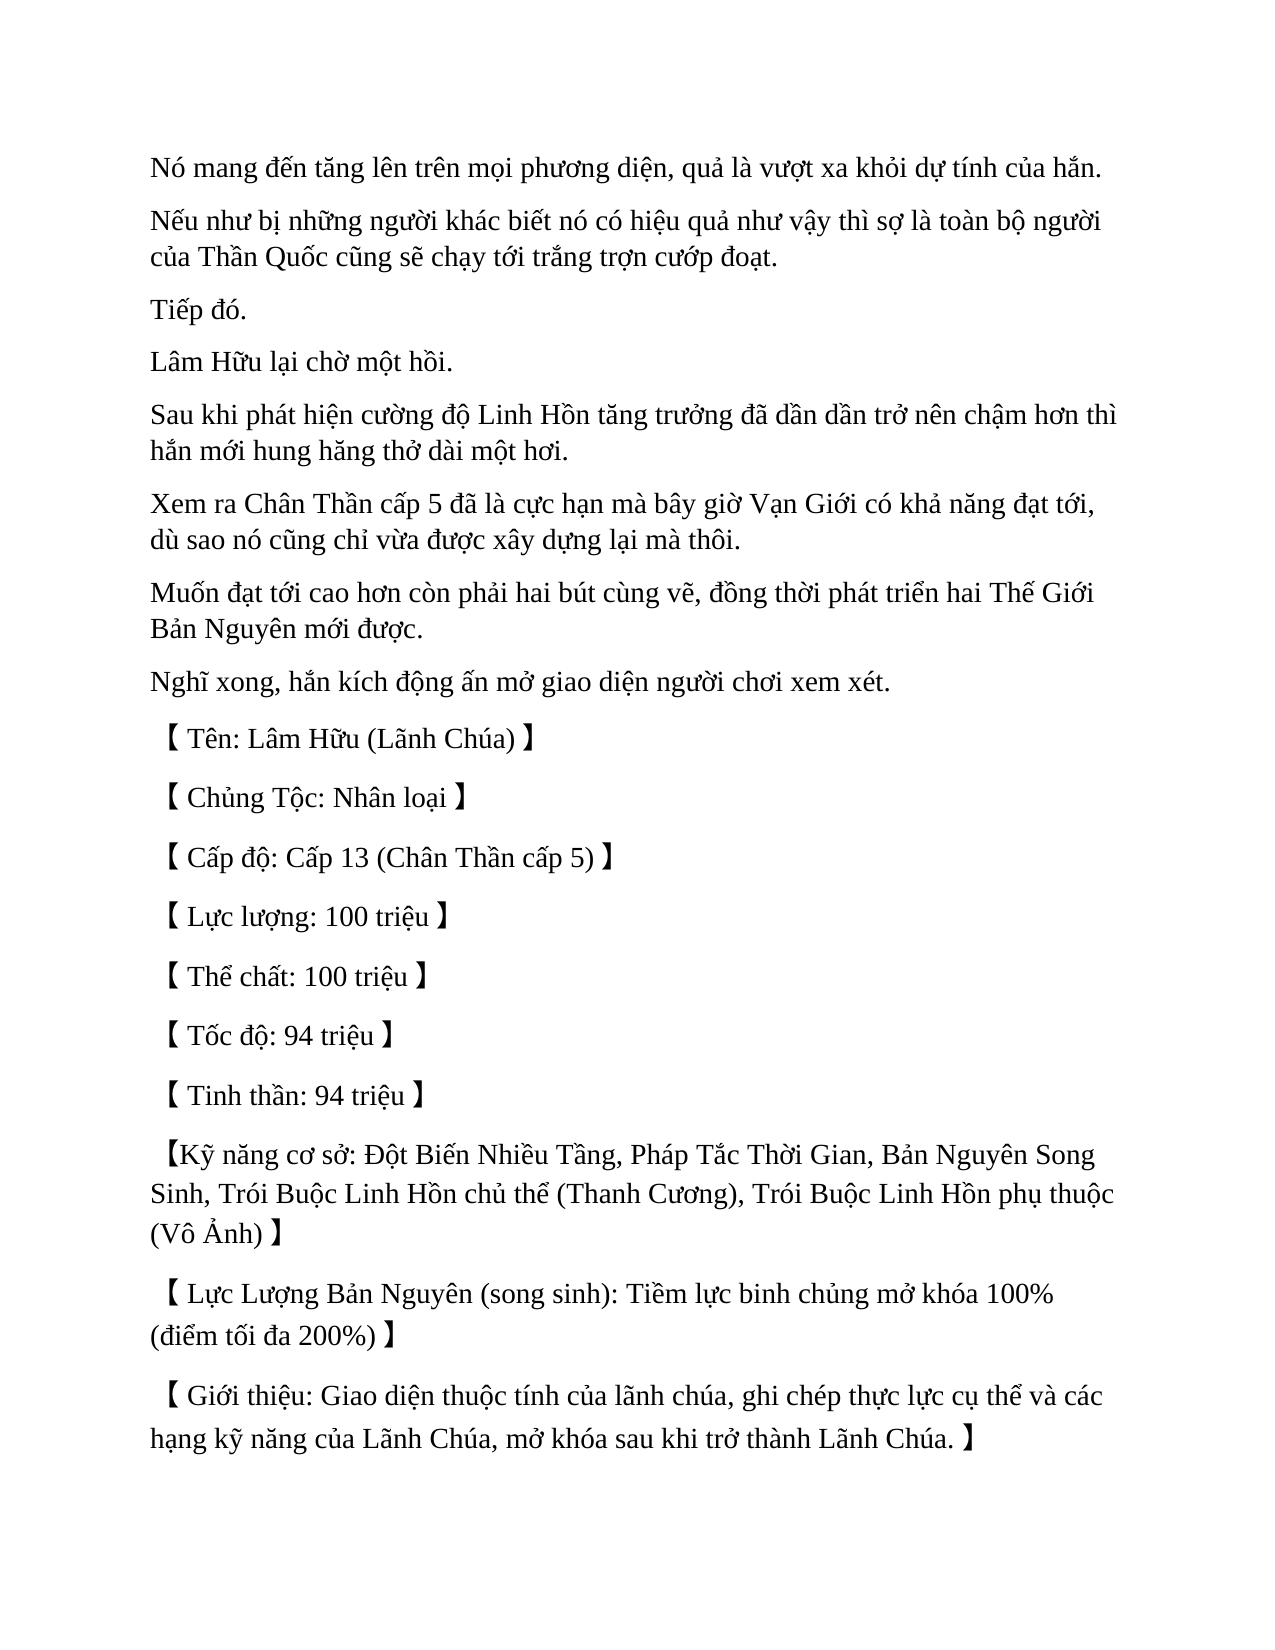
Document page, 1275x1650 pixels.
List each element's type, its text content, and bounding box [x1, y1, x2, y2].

text Lâm Hữu lại chờ một hồi. [150, 344, 1125, 378]
text 【 Tên: Lâm Hữu (Lãnh Chúa) 】 [150, 717, 1125, 757]
text 【 Lực lượng: 100 triệu 】 [150, 896, 1125, 935]
text 【 Tinh thần: 94 triệu 】 [150, 1074, 1125, 1114]
text 【 Chủng Tộc: Nhân loại 】 [150, 777, 1125, 816]
text 【 Thể chất: 100 triệu 】 [150, 955, 1125, 995]
text Nếu như bị những người khác biết nó có hiệu quả như vậy thì sợ là toàn bộ người của Thần Quốc cũng sẽ chạy tới trắng trợn cướp đoạt. [150, 203, 1125, 272]
text Sau khi phát hiện cường độ Linh Hồn tăng trưởng đã dần dần trở nên chậm hơn thì hắn mới hung hăng thở dài một hơi. [150, 397, 1125, 467]
text 【 Lực Lượng Bản Nguyên (song sinh): Tiềm lực binh chủng mở khóa 100% (điểm tối đa 200%) 】 [150, 1272, 1125, 1354]
text Nó mang đến tăng lên trên mọi phương diện, quả là vượt xa khỏi dự tính của hắn. [150, 150, 1125, 183]
text 【 Giới thiệu: Giao diện thuộc tính của lãnh chúa, ghi chép thực lực cụ thể và các hạng kỹ năng của Lãnh Chúa, mở khóa sau khi trở thành Lãnh Chúa. 】 [150, 1374, 1125, 1457]
text 【 Tốc độ: 94 triệu 】 [150, 1014, 1125, 1054]
text Xem ra Chân Thần cấp 5 đã là cực hạn mà bây giờ Vạn Giới có khả năng đạt tới, dù sao nó cũng chỉ vừa được xây dựng lại mà thôi. [150, 486, 1125, 556]
text 【 Cấp độ: Cấp 13 (Chân Thần cấp 5) 】 [150, 836, 1125, 876]
text Nghĩ xong, hắn kích động ấn mở giao diện người chơi xem xét. [150, 664, 1125, 698]
text Tiếp đó. [150, 292, 1125, 325]
text Muốn đạt tới cao hơn còn phải hai bút cùng vẽ, đồng thời phát triển hai Thế Giới Bản Nguyên mới được. [150, 575, 1125, 645]
text 【Kỹ năng cơ sở: Đột Biến Nhiều Tầng, Pháp Tắc Thời Gian, Bản Nguyên Song Sinh, Trói Buộc Linh Hồn chủ thể (Thanh Cương), Trói Buộc Linh Hồn phụ thuộc (Vô Ảnh) 】 [150, 1133, 1125, 1252]
